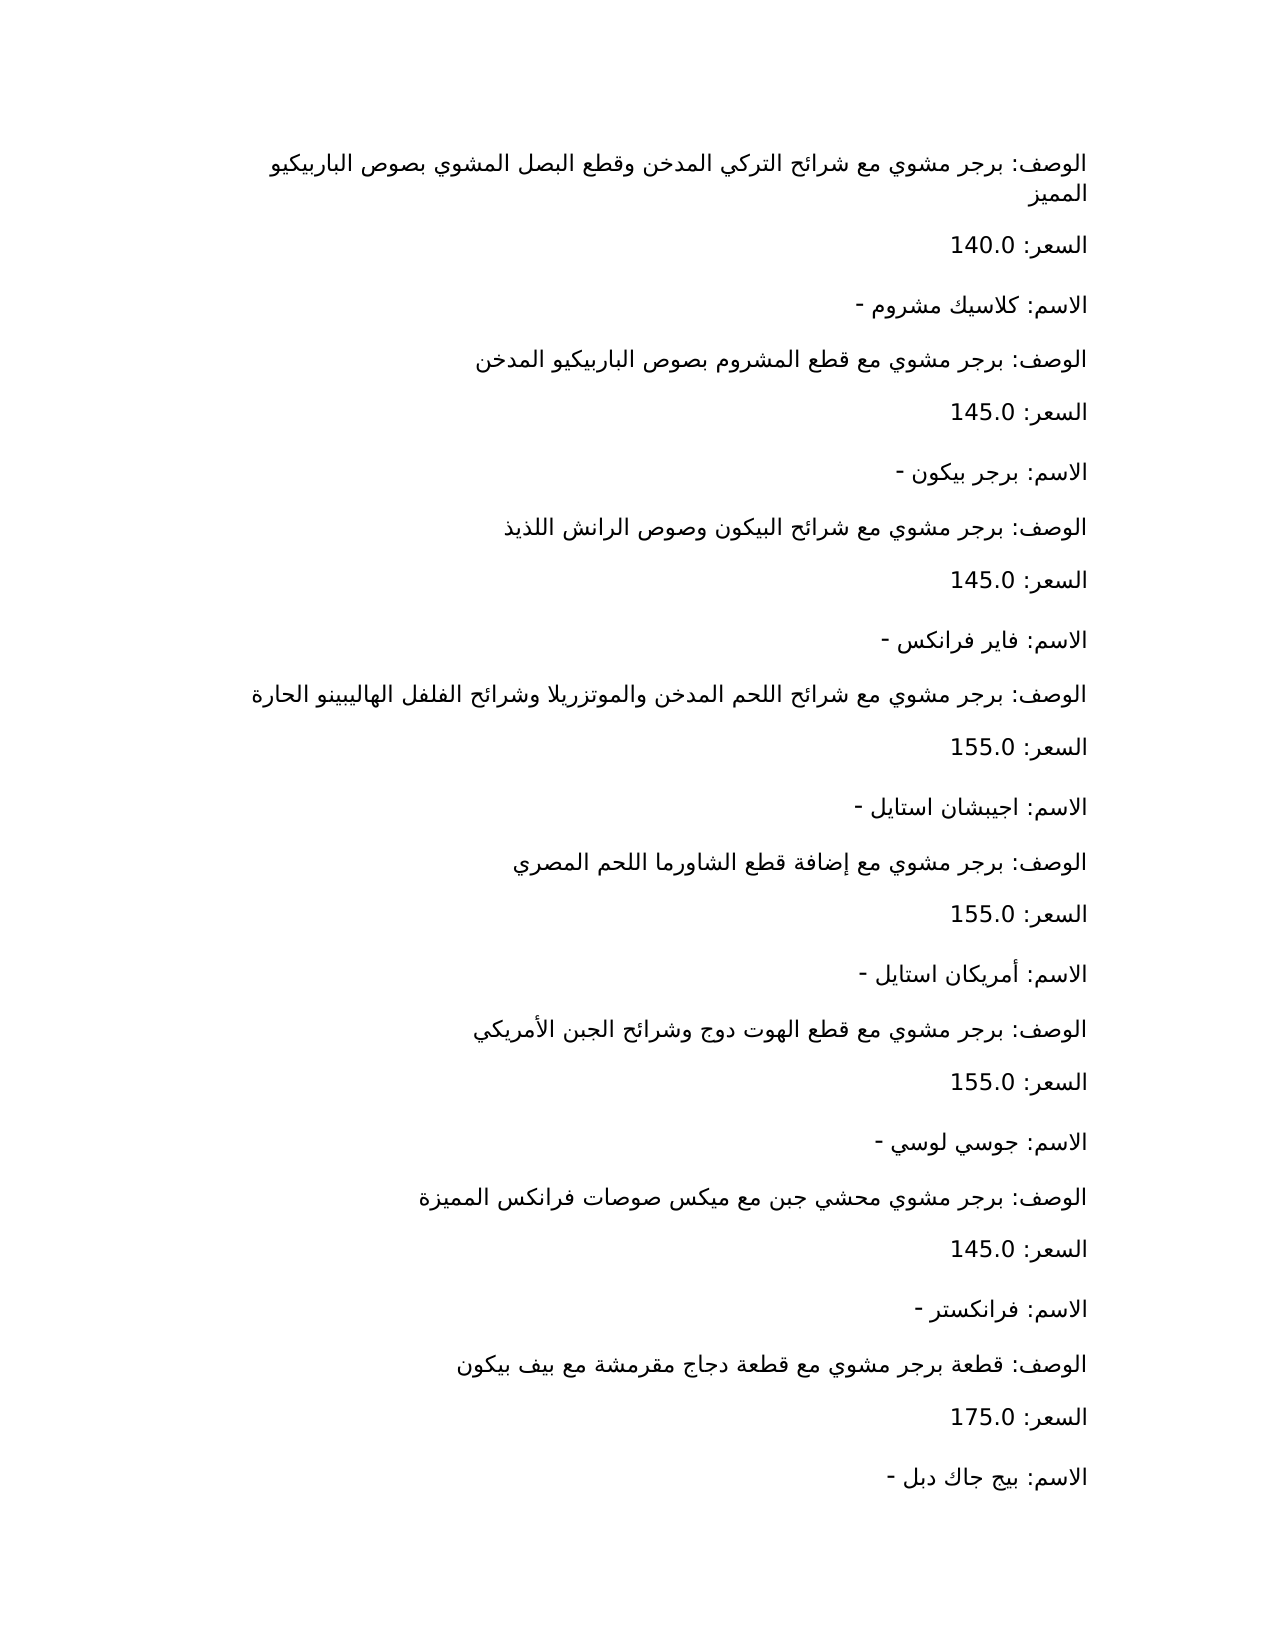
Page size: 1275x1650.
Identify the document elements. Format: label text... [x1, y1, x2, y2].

text السعر: 145.0 [187, 399, 1087, 426]
text السعر: 145.0 [187, 1236, 1087, 1263]
text - الاسم: برجر بيكون [187, 452, 1087, 488]
text السعر: 175.0 [187, 1404, 1087, 1431]
text السعر: 140.0 [187, 232, 1087, 259]
text الوصف: برجر مشوي محشي جبن مع ميكس صوصات فرانكس المميزة [187, 1184, 1087, 1210]
text السعر: 145.0 [187, 567, 1087, 593]
text - الاسم: اجيبشان استايل [187, 787, 1087, 823]
text الوصف: برجر مشوي مع شرائح التركي المدخن وقطع البصل المشوي بصوص الباربيكيو المميز [187, 150, 1087, 207]
text الوصف: برجر مشوي مع إضافة قطع الشاورما اللحم المصري [187, 849, 1087, 876]
text الوصف: برجر مشوي مع قطع المشروم بصوص الباربيكيو المدخن [187, 347, 1087, 373]
text - الاسم: فرانكستر [187, 1289, 1087, 1325]
text السعر: 155.0 [187, 734, 1087, 761]
text الوصف: برجر مشوي مع شرائح البيكون وصوص الرانش اللذيذ [187, 514, 1087, 541]
text الوصف: برجر مشوي مع قطع الهوت دوج وشرائح الجبن الأمريكي [187, 1016, 1087, 1043]
text السعر: 155.0 [187, 1069, 1087, 1096]
text - الاسم: أمريكان استايل [187, 954, 1087, 990]
text الوصف: برجر مشوي مع شرائح اللحم المدخن والموتزريلا وشرائح الفلفل الهاليبينو الحارة [187, 681, 1087, 708]
text - الاسم: بيج جاك دبل [187, 1457, 1087, 1492]
text - الاسم: جوسي لوسي [187, 1122, 1087, 1157]
text - الاسم: فاير فرانكس [187, 620, 1087, 655]
text السعر: 155.0 [187, 902, 1087, 928]
text - الاسم: كلاسيك مشروم [187, 285, 1087, 321]
text الوصف: قطعة برجر مشوي مع قطعة دجاج مقرمشة مع بيف بيكون [187, 1351, 1087, 1378]
